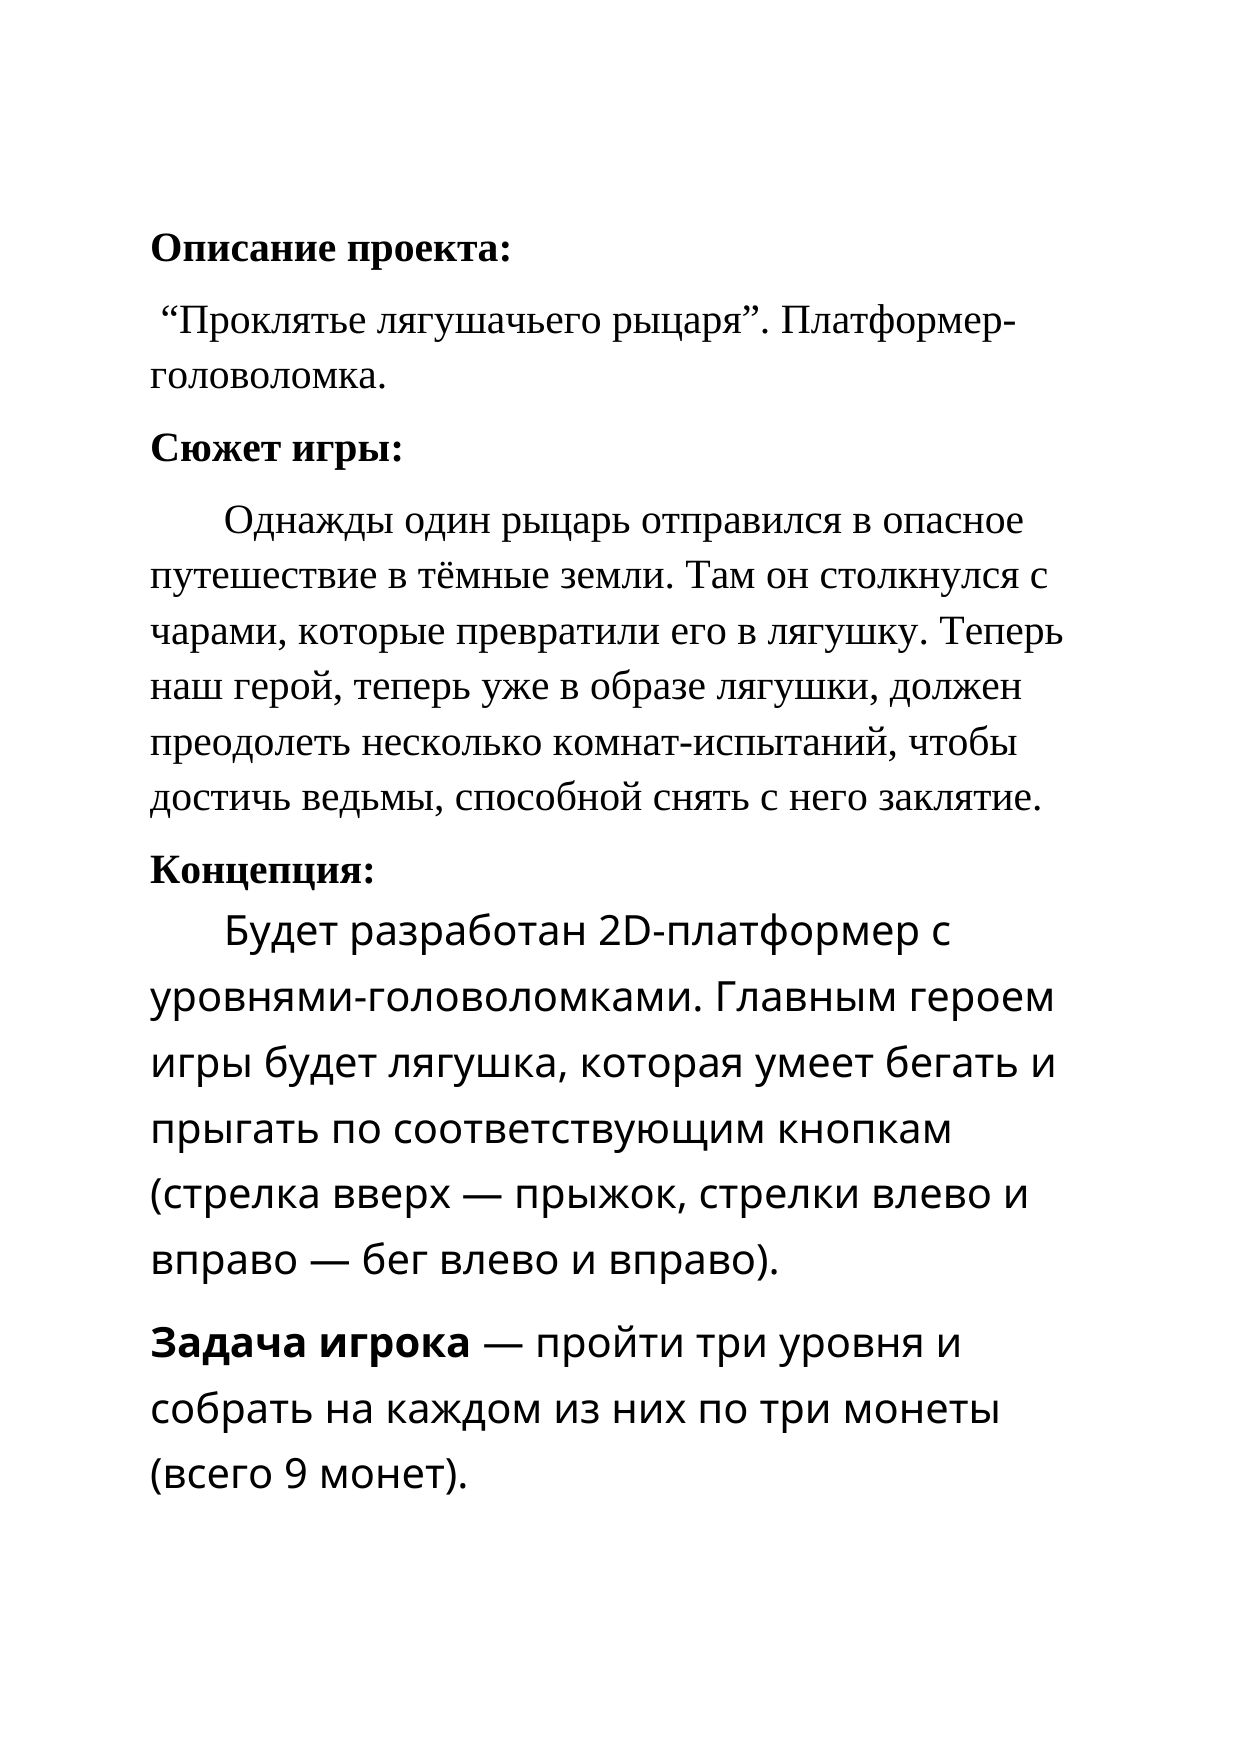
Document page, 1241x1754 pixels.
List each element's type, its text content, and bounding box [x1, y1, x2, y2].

text Сюжет игры: [150, 422, 1090, 470]
text Задача игрока — пройти три уровня и собрать на каждом из них по три монеты (всего 9 монет). [150, 1313, 1090, 1501]
text Концепция: Будет разработан 2D-платформер с уровнями-головоломками. Главным героем игры будет лягушка, которая умеет бегать и прыгать по соответствующим кнопкам (стрелка вверх — прыжок, стрелки влево и вправо — бег влево и вправо). [150, 844, 1090, 1287]
text “Проклятье лягушачьего рыцаря”. Платформер-головоломка. [150, 294, 1090, 398]
text Описание проекта: [150, 222, 1090, 270]
text Однажды один рыцарь отправился в опасное путешествие в тёмные земли. Там он столкнулся с чарами, которые превратили его в лягушку. Теперь наш герой, теперь уже в образе лягушки, должен преодолеть несколько комнат-испытаний, чтобы достичь ведьмы, способной снять с него заклятие. [150, 494, 1090, 820]
